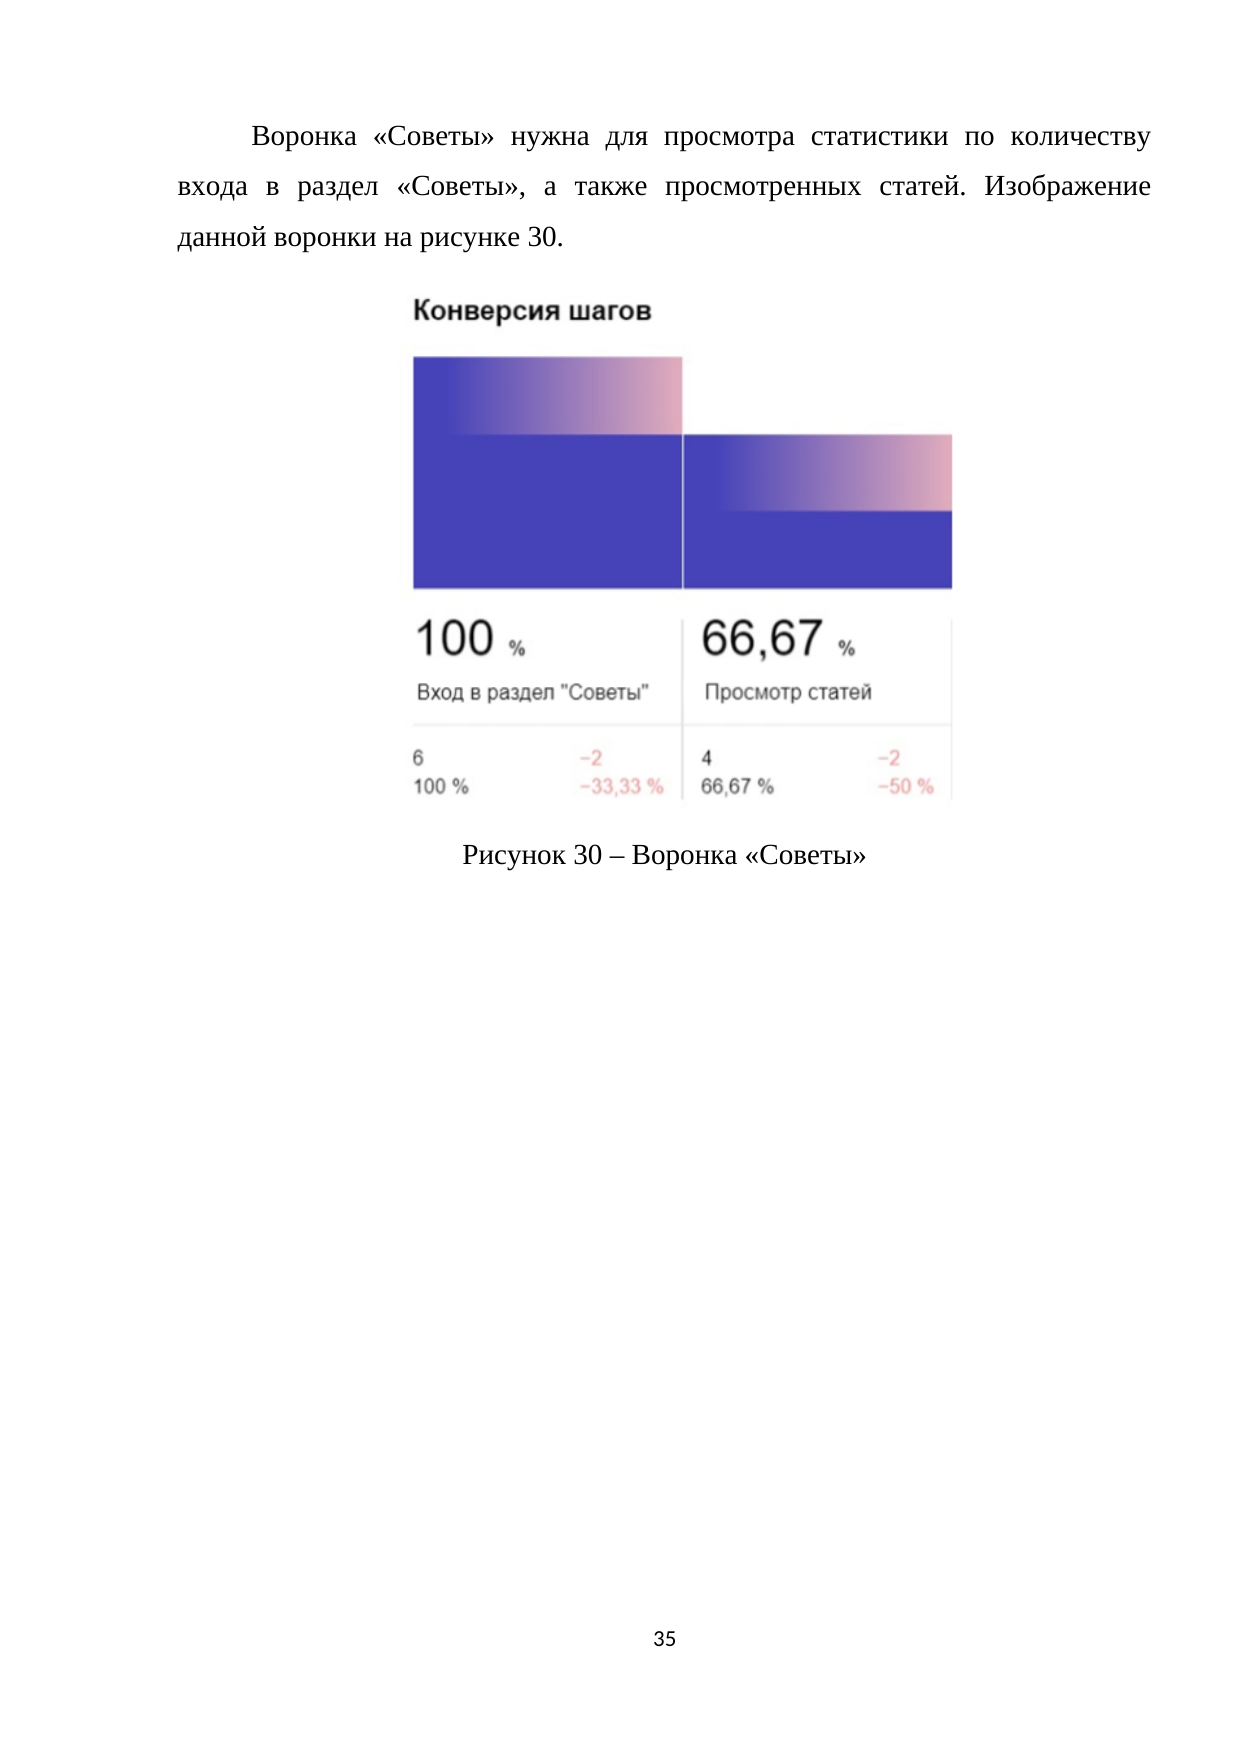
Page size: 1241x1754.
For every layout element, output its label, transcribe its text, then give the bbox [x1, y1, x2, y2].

text Рисунок 30 – Воронка «Советы» [177, 837, 1152, 871]
picture [376, 269, 953, 821]
text Воронка «Советы» нужна для просмотра статистики по количеству входа в раздел «Советы», а также просмотренных статей. Изображение данной воронки на рисунке 30. [177, 118, 1152, 252]
